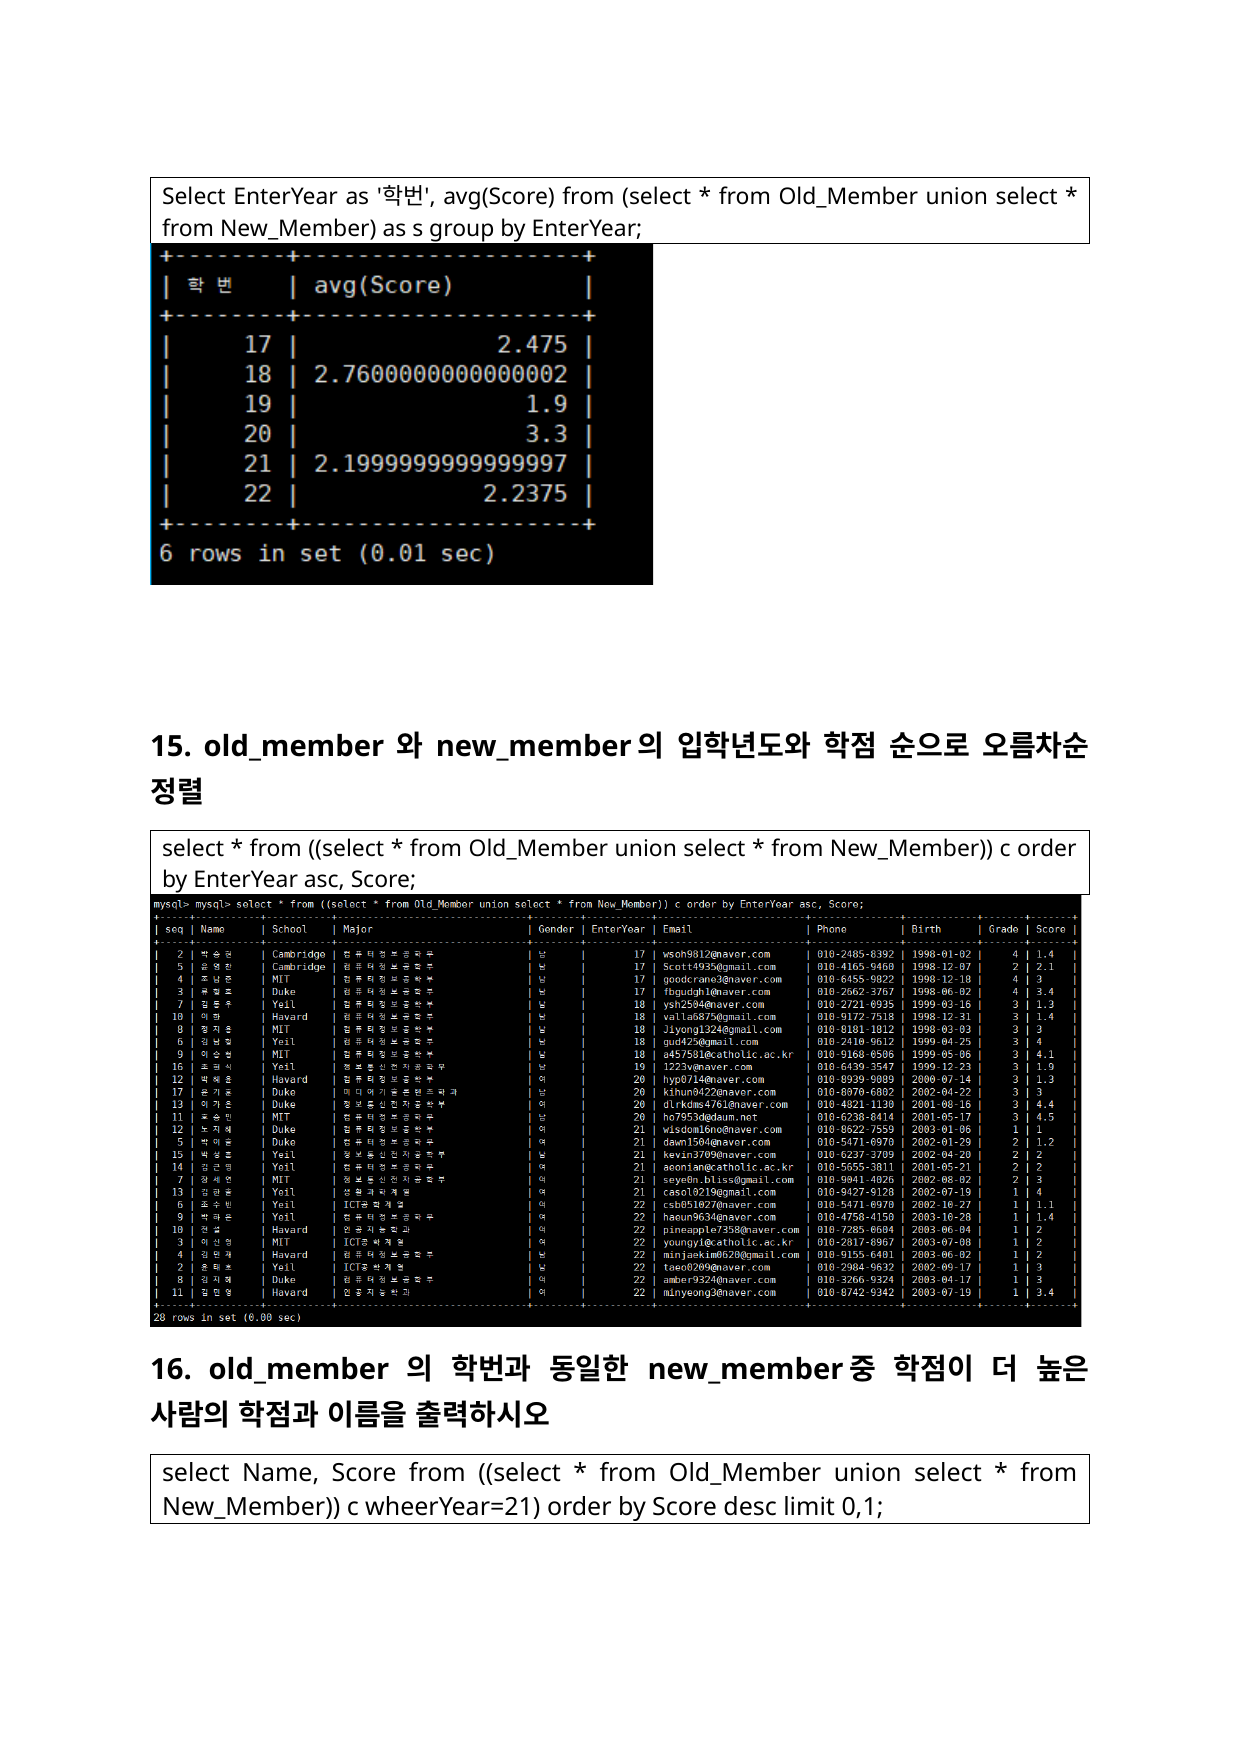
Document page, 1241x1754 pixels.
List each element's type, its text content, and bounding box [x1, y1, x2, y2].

table_header select Name, Score from ((select * from Old_Member union select * from New_Member)) c wheerYear=21) order by Score desc limit 0,1; [151, 1455, 1089, 1523]
table_header Select EnterYear as '학번', avg(Score) from (select * from Old_Member union select * from New_Member) as s group by EnterYear; [151, 178, 1089, 243]
text 16. old_member 의 학번과 동일한 new_member중 학점이 더 높은 사람의 학점과 이름을 출력하시오 [150, 1346, 1090, 1434]
text 15. old_member 와 new_member의 입학년도와 학점 순으로 오름차순 정렬 [150, 722, 1090, 810]
picture [153, 243, 654, 585]
table_header select * from ((select * from Old_Member union select * from New_Member)) c order by EnterYear asc, Score; [151, 831, 1089, 894]
picture [150, 895, 1082, 1327]
